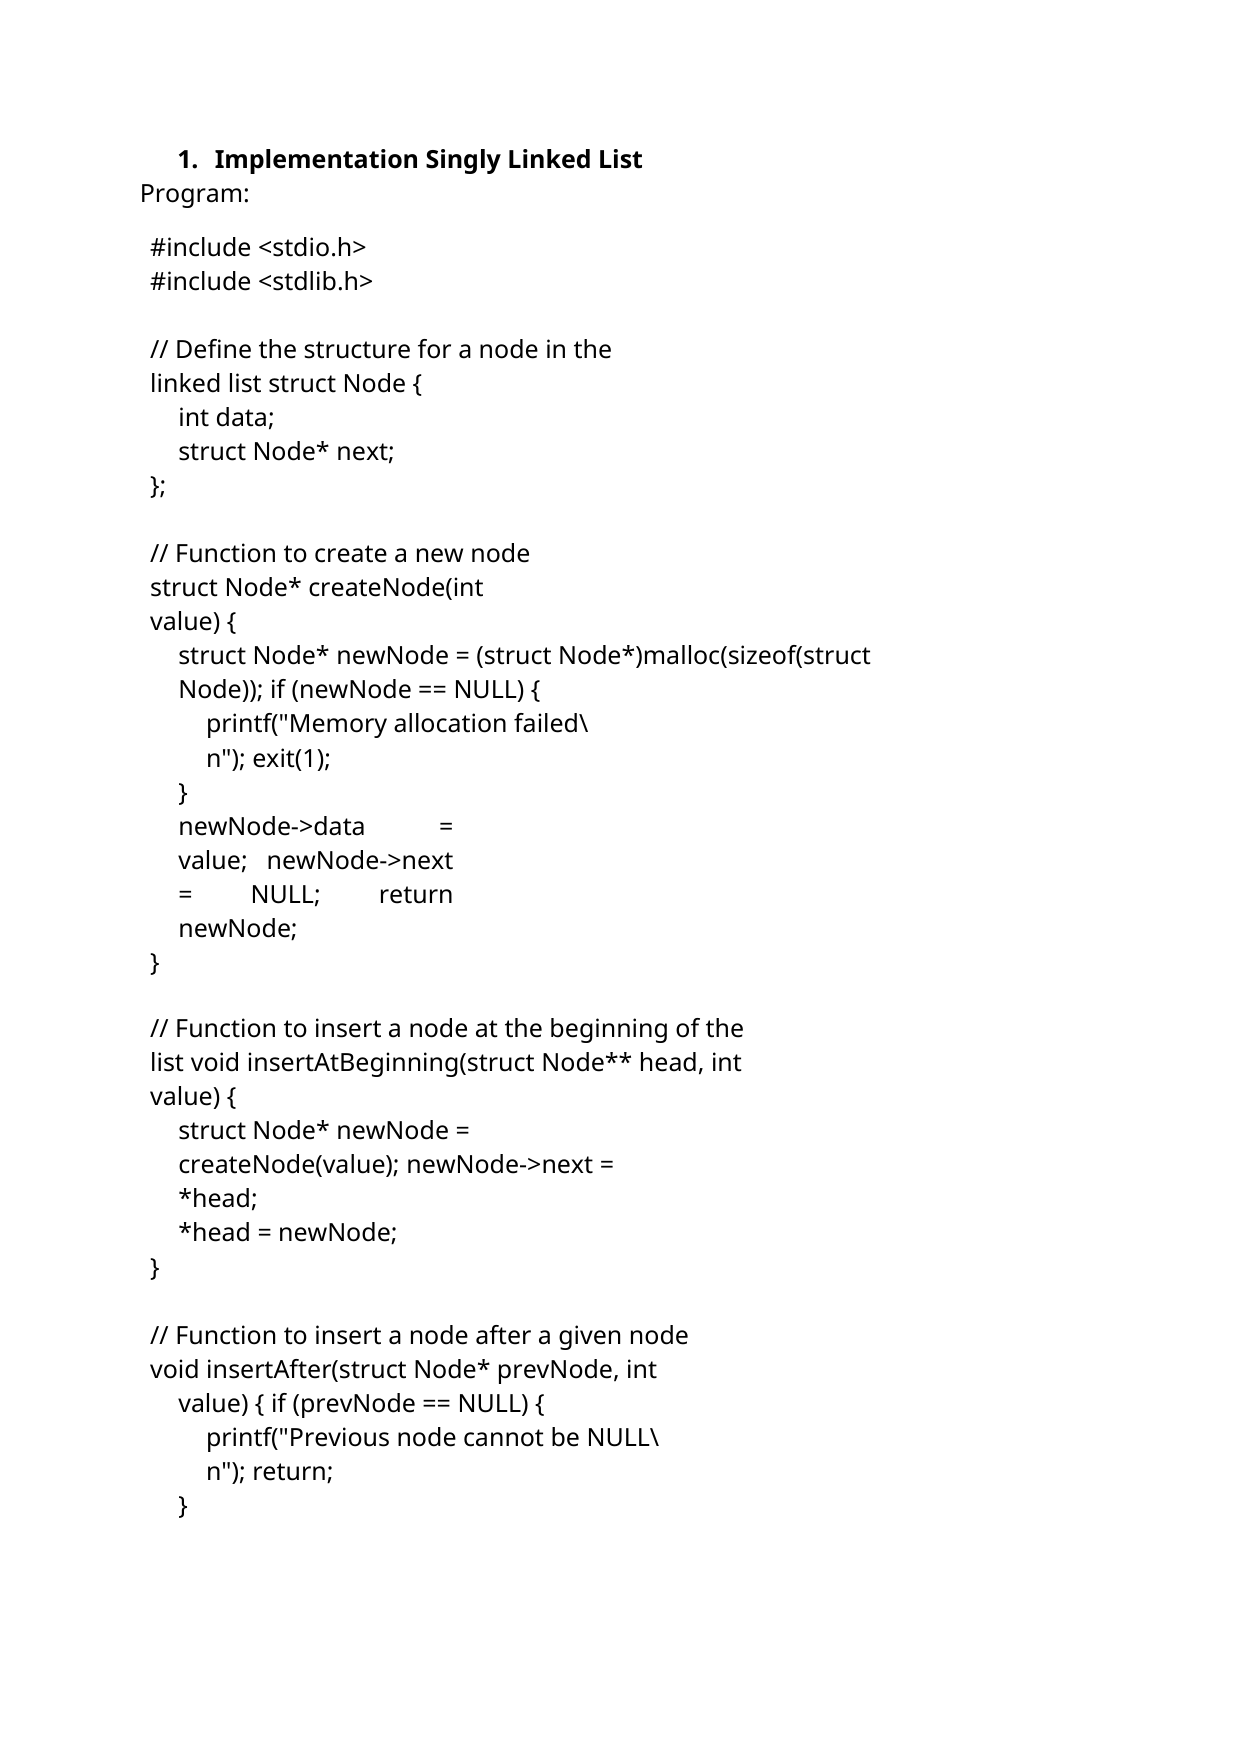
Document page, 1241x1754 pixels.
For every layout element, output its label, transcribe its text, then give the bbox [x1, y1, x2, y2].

text int data; [178, 399, 1098, 433]
text *head = newNode; [178, 1215, 1098, 1249]
text // Function to create a new node struct Node* createNode(int value) { [150, 536, 549, 638]
list Implementation Singly Linked List [177, 142, 1098, 176]
text printf("Memory allocation failed\n"); exit(1); [206, 706, 595, 774]
text struct Node* next; [178, 433, 1098, 468]
text struct Node* newNode = (struct Node*)malloc(sizeof(struct Node)); if (newNode == NULL) { [178, 638, 916, 706]
text struct Node* newNode = createNode(value); newNode->next = *head; [178, 1113, 669, 1215]
text // Define the structure for a node in the linked list struct Node { [150, 331, 688, 399]
text printf("Previous node cannot be NULL\n"); return; [206, 1419, 673, 1488]
text newNode->data = value; newNode->next = NULL; return newNode; [178, 808, 453, 944]
text #include <stdio.h> #include <stdlib.h> [150, 230, 414, 298]
text }; [150, 468, 1098, 502]
text void insertAfter(struct Node* prevNode, int value) { if (prevNode == NULL) { [150, 1351, 710, 1419]
text Program: [139, 176, 456, 210]
text } [150, 944, 1098, 979]
text // Function to insert a node at the beginning of the list void insertAtBeginning(struct Node** head, int value) { [150, 1011, 748, 1113]
text } [178, 774, 1098, 808]
text } [178, 1488, 1098, 1522]
text } [150, 1249, 1098, 1283]
text // Function to insert a node after a given node [150, 1317, 1098, 1351]
